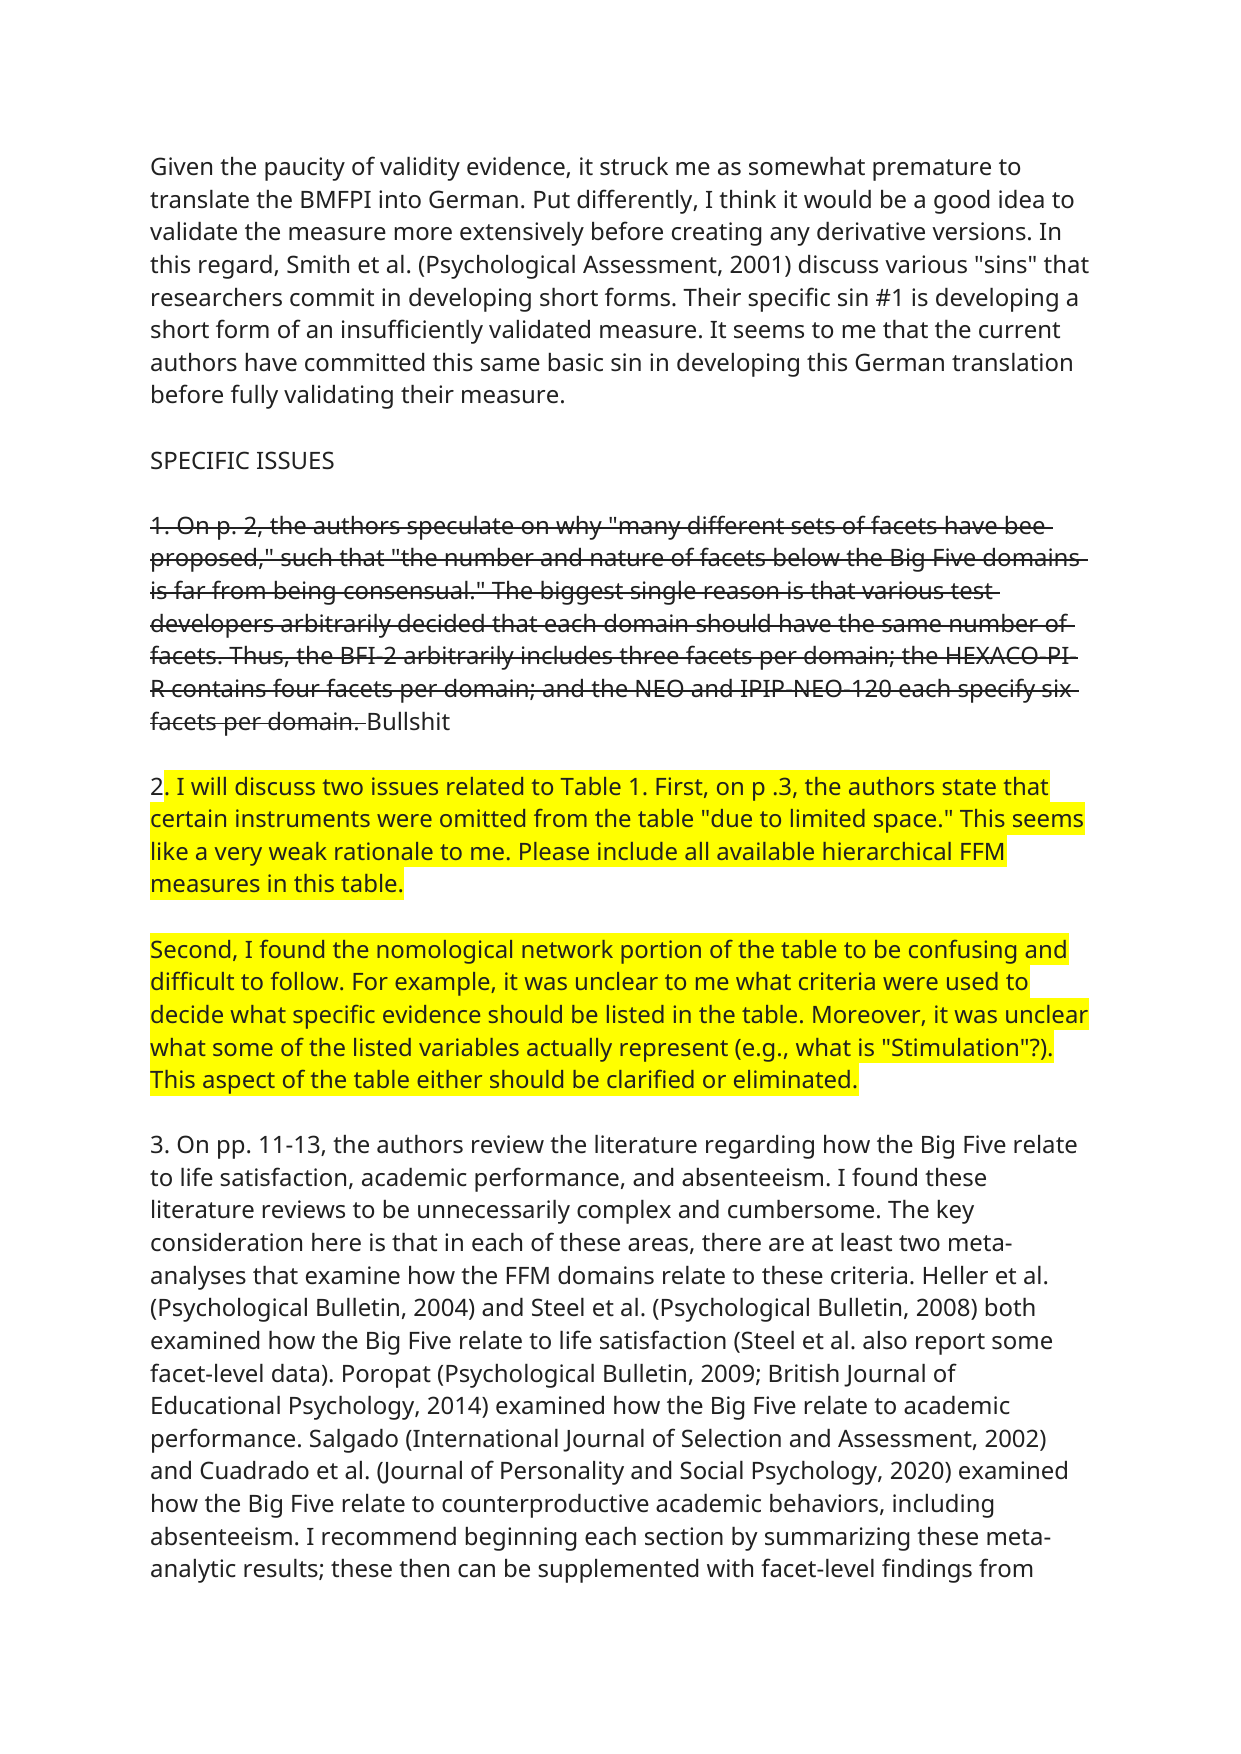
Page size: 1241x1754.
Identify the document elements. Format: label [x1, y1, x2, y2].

text [150, 150, 1090, 1584]
